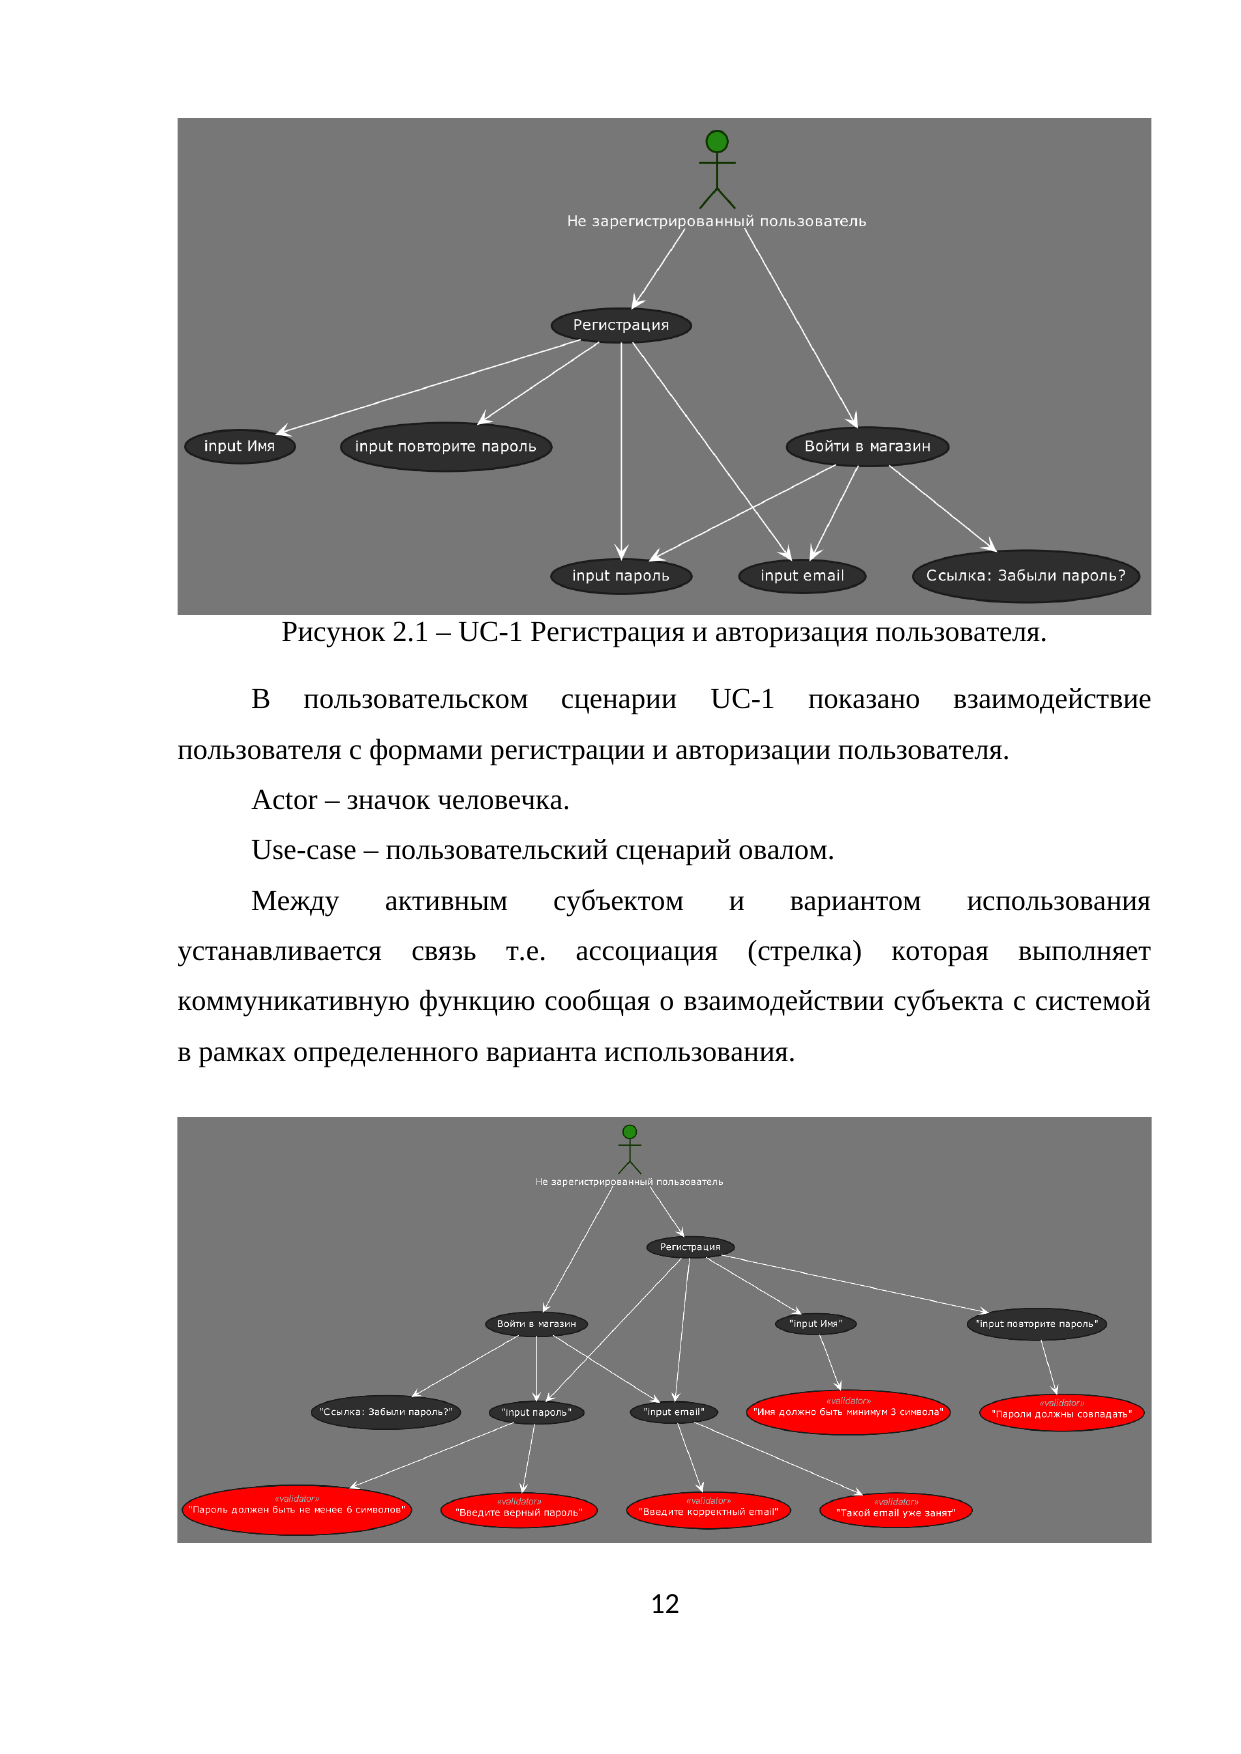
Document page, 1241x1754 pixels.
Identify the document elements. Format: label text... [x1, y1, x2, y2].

text Use-case – пользовательский сценарий овалом. [177, 832, 1152, 866]
picture [177, 1117, 1152, 1543]
picture [177, 118, 1152, 615]
text В пользовательском сценарии UC-1 показано взаимодействие пользователя с формами регистрации и авторизации пользователя. [177, 681, 1152, 765]
text Между активным субъектом и вариантом использования устанавливается связь т.е. ассоциация (стрелка) которая выполняет коммуникативную функцию сообщая о взаимодействии субъекта с системой в рамках определенного варианта использования. [177, 883, 1152, 1067]
text Рисунок 2.1 – UC-1 Регистрация и авторизация пользователя. [177, 615, 1152, 648]
text Actor – значок человечка. [177, 782, 1152, 816]
